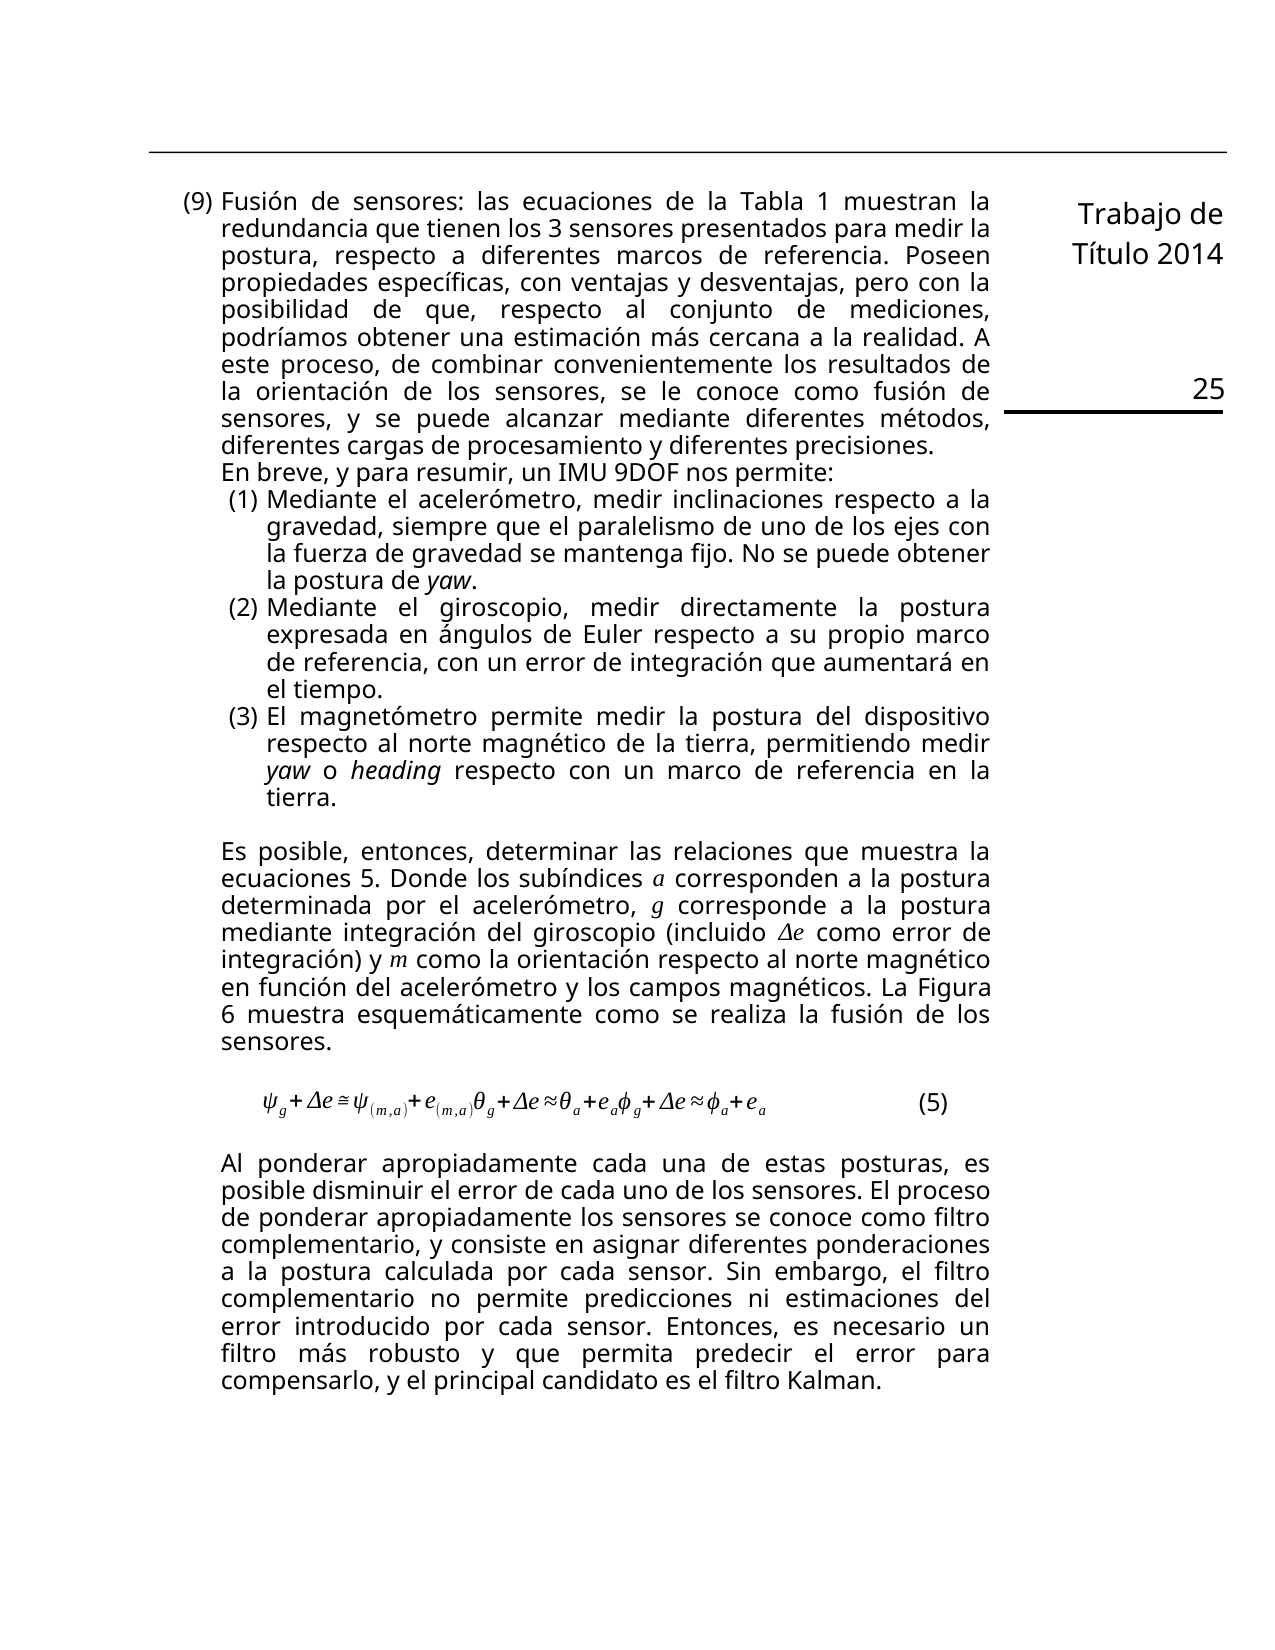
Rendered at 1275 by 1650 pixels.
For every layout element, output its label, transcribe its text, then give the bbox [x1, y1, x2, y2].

list Fusión de sensores: las ecuaciones de la Tabla 1 muestran la redundancia que tienen los 3 sensores presentados para medir la postura, respecto a diferentes marcos de referencia. Poseen propiedades específicas, con ventajas y desventajas, pero con la posibilidad de que, respecto al conjunto de mediciones, podríamos obtener una estimación más cercana a la realidad. A este proceso, de combinar convenientemente los resultados de la orientación de los sensores, se le conoce como fusión de sensores, y se puede alcanzar mediante diferentes métodos, diferentes cargas de procesamiento y diferentes precisiones. [183, 189, 991, 460]
text En breve, y para resumir, un IMU 9DOF nos permite: [221, 460, 991, 487]
text Es posible, entonces, determinar las relaciones que muestra la ecuaciones 5. Donde los subíndices corresponden a la postura determinada por el acelerómetro, corresponde a la postura mediante integración del giroscopio (incluido como error de integración) y como la orientación respecto al norte magnético en función del acelerómetro y los campos magnéticos. La Figura 6 muestra esquemáticamente como se realiza la fusión de los sensores. [221, 839, 991, 1056]
table_header [154, 1083, 874, 1124]
list Mediante el acelerómetro, medir inclinaciones respecto a la gravedad, siempre que el paralelismo de uno de los ejes con la fuerza de gravedad se mantenga fijo. No se puede obtener la postura de yaw. [228, 487, 991, 595]
list El magnetómetro permite medir la postura del dispositivo respecto al norte magnético de la tierra, permitiendo medir yaw o heading respecto con un marco de referencia en la tierra. [228, 703, 991, 812]
list Mediante el giroscopio, medir directamente la postura expresada en ángulos de Euler respecto a su propio marco de referencia, con un error de integración que aumentará en el tiempo. [228, 595, 991, 703]
table_header (5) [875, 1083, 991, 1124]
text Al ponderar apropiadamente cada una de estas posturas, es posible disminuir el error de cada uno de los sensores. El proceso de ponderar apropiadamente los sensores se conoce como filtro complementario, y consiste en asignar diferentes ponderaciones a la postura calculada por cada sensor. Sin embargo, el filtro complementario no permite predicciones ni estimaciones del error introducido por cada sensor. Entonces, es necesario un filtro más robusto y que permita predecir el error para compensarlo, y el principal candidato es el filtro Kalman. [221, 1151, 991, 1394]
